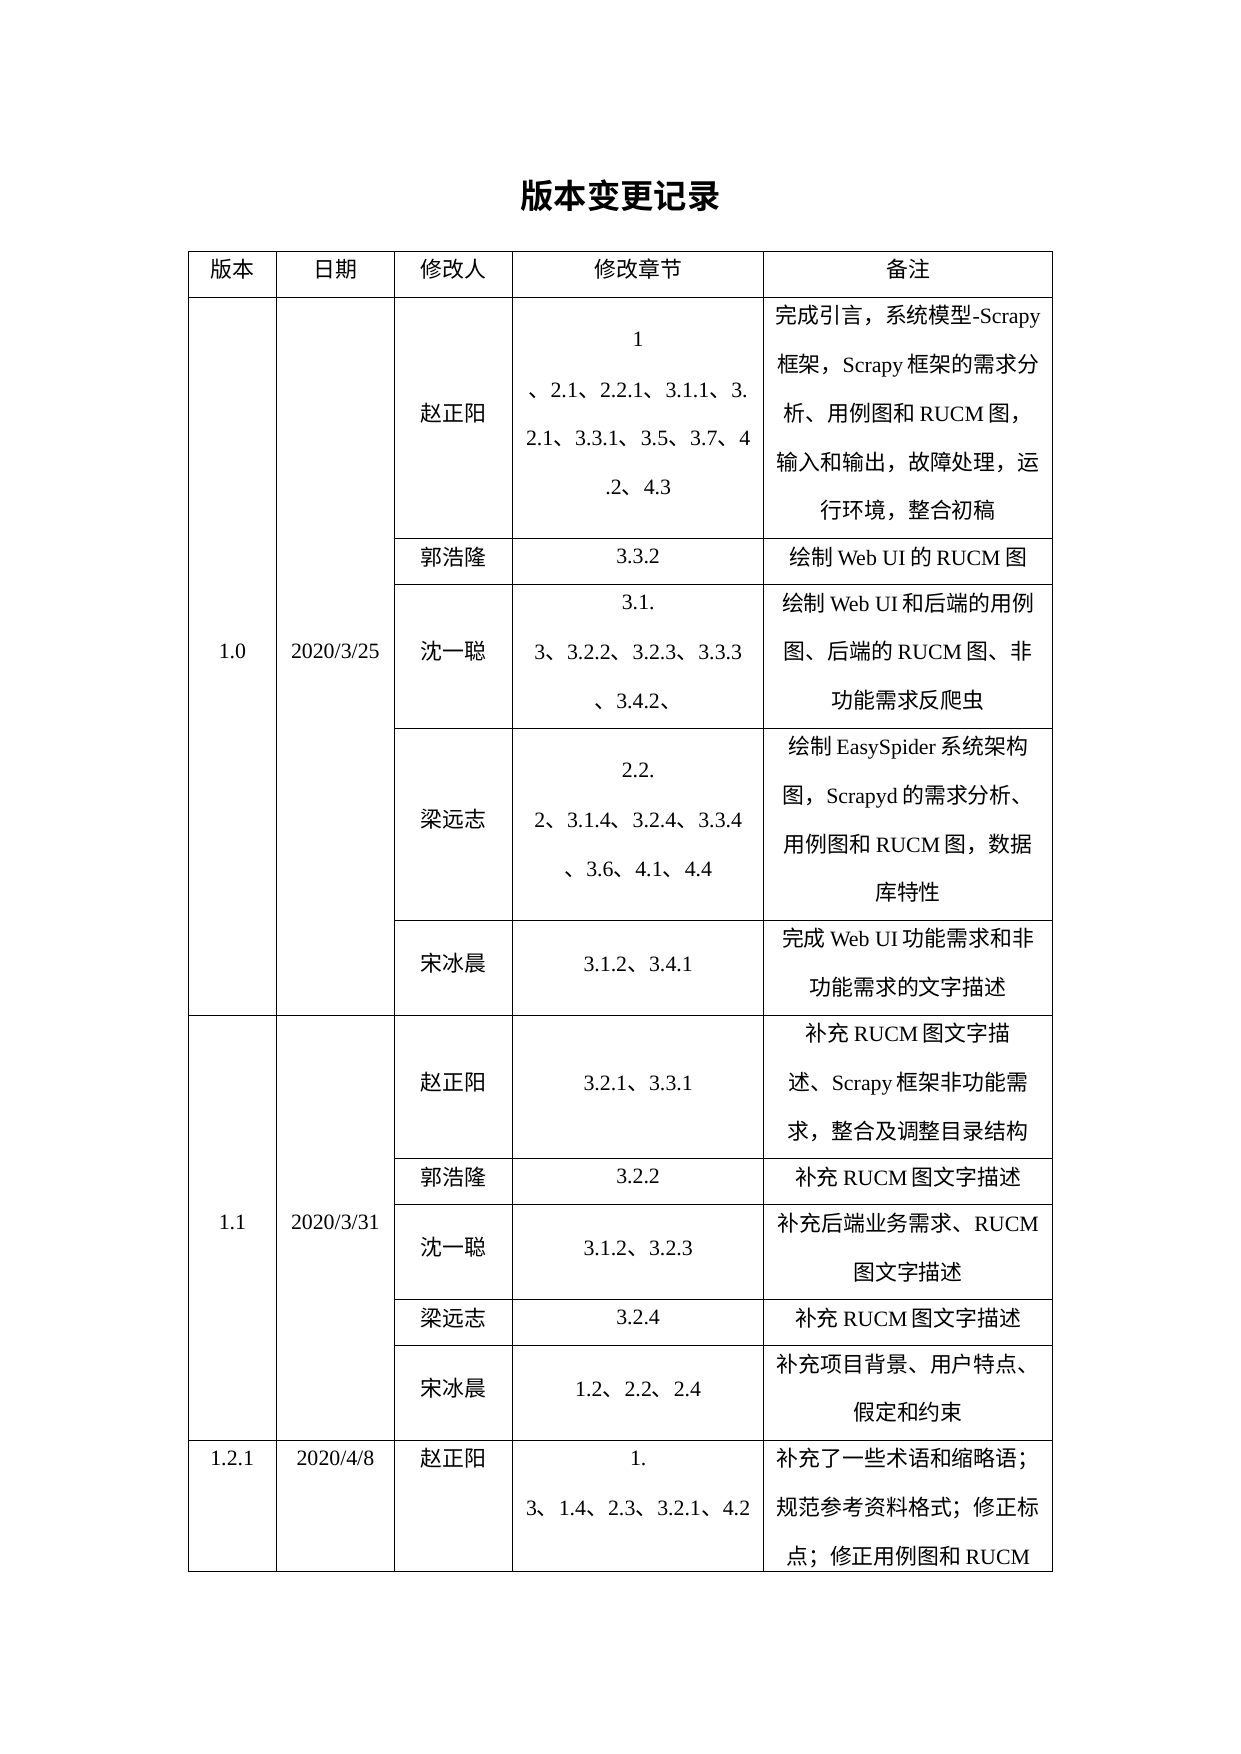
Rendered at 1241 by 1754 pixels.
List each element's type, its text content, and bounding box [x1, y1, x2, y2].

table_cell 郭浩隆 [395, 1159, 512, 1204]
table_cell 梁远志 [395, 1300, 512, 1345]
table_cell 2020/3/31 [277, 1016, 394, 1440]
table_cell 完成引言，系统模型-Scrapy框架，Scrapy框架的需求分析、用例图和RUCM图，输入和输出，故障处理，运行环境，整合初稿 [764, 298, 1052, 538]
table_header 修改人 [395, 252, 512, 297]
table_header 修改章节 [513, 252, 763, 297]
table_cell 2020/4/8 [277, 1441, 394, 1571]
table_cell 3.1.2、3.2.3 [513, 1205, 763, 1299]
table_cell 3.1.3、3.2.2、3.2.3、3.3.3、3.4.2、 [513, 585, 763, 728]
table_cell 补充RUCM图文字描述、Scrapy框架非功能需求，整合及调整目录结构 [764, 1016, 1052, 1158]
table_cell 赵正阳 [395, 1441, 512, 1571]
table_cell 沈一聪 [395, 1205, 512, 1299]
table_cell 3.2.2 [513, 1159, 763, 1204]
table_cell 梁远志 [395, 729, 512, 920]
table_cell 1.0 [189, 298, 276, 1015]
table_cell 补充RUCM图文字描述 [764, 1300, 1052, 1345]
table_cell 宋冰晨 [395, 921, 512, 1015]
table_cell 1.1 [189, 1016, 276, 1440]
table_cell 补充项目背景、用户特点、假定和约束 [764, 1346, 1052, 1440]
table_cell 绘制Web UI和后端的用例图、后端的RUCM图、非功能需求反爬虫 [764, 585, 1052, 728]
table_cell 1.2.1 [189, 1441, 276, 1571]
table_cell 1、2.1、2.2.1、3.1.1、3.2.1、3.3.1、3.5、3.7、4.2、4.3 [513, 298, 763, 538]
table_cell 3.3.2 [513, 539, 763, 584]
table_cell 郭浩隆 [395, 539, 512, 584]
table_cell 2020/3/25 [277, 298, 394, 1015]
table_header 日期 [277, 252, 394, 297]
table_cell 赵正阳 [395, 298, 512, 538]
table_cell 3.2.1、3.3.1 [513, 1016, 763, 1158]
table_cell 绘制Web UI的RUCM图 [764, 539, 1052, 584]
table_cell 绘制EasySpider系统架构图，Scrapyd的需求分析、用例图和RUCM图，数据库特性 [764, 729, 1052, 920]
table_cell 补充RUCM图文字描述 [764, 1159, 1052, 1204]
table_header 备注 [764, 252, 1052, 297]
table_cell 3.2.4 [513, 1300, 763, 1345]
table_cell 宋冰晨 [395, 1346, 512, 1440]
table_cell 2.2.2、3.1.4、3.2.4、3.3.4、3.6、4.1、4.4 [513, 729, 763, 920]
text 版本变更记录 [187, 162, 1053, 227]
table_header 版本 [189, 252, 276, 297]
table_cell 赵正阳 [395, 1016, 512, 1158]
table_cell 3.1.2、3.4.1 [513, 921, 763, 1015]
table_cell 完成Web UI功能需求和非功能需求的文字描述 [764, 921, 1052, 1015]
table_cell 补充后端业务需求、RUCM图文字描述 [764, 1205, 1052, 1299]
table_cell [764, 1441, 1052, 1571]
table_cell 1.2、2.2、2.4 [513, 1346, 763, 1440]
table_cell 沈一聪 [395, 585, 512, 728]
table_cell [513, 1441, 763, 1571]
